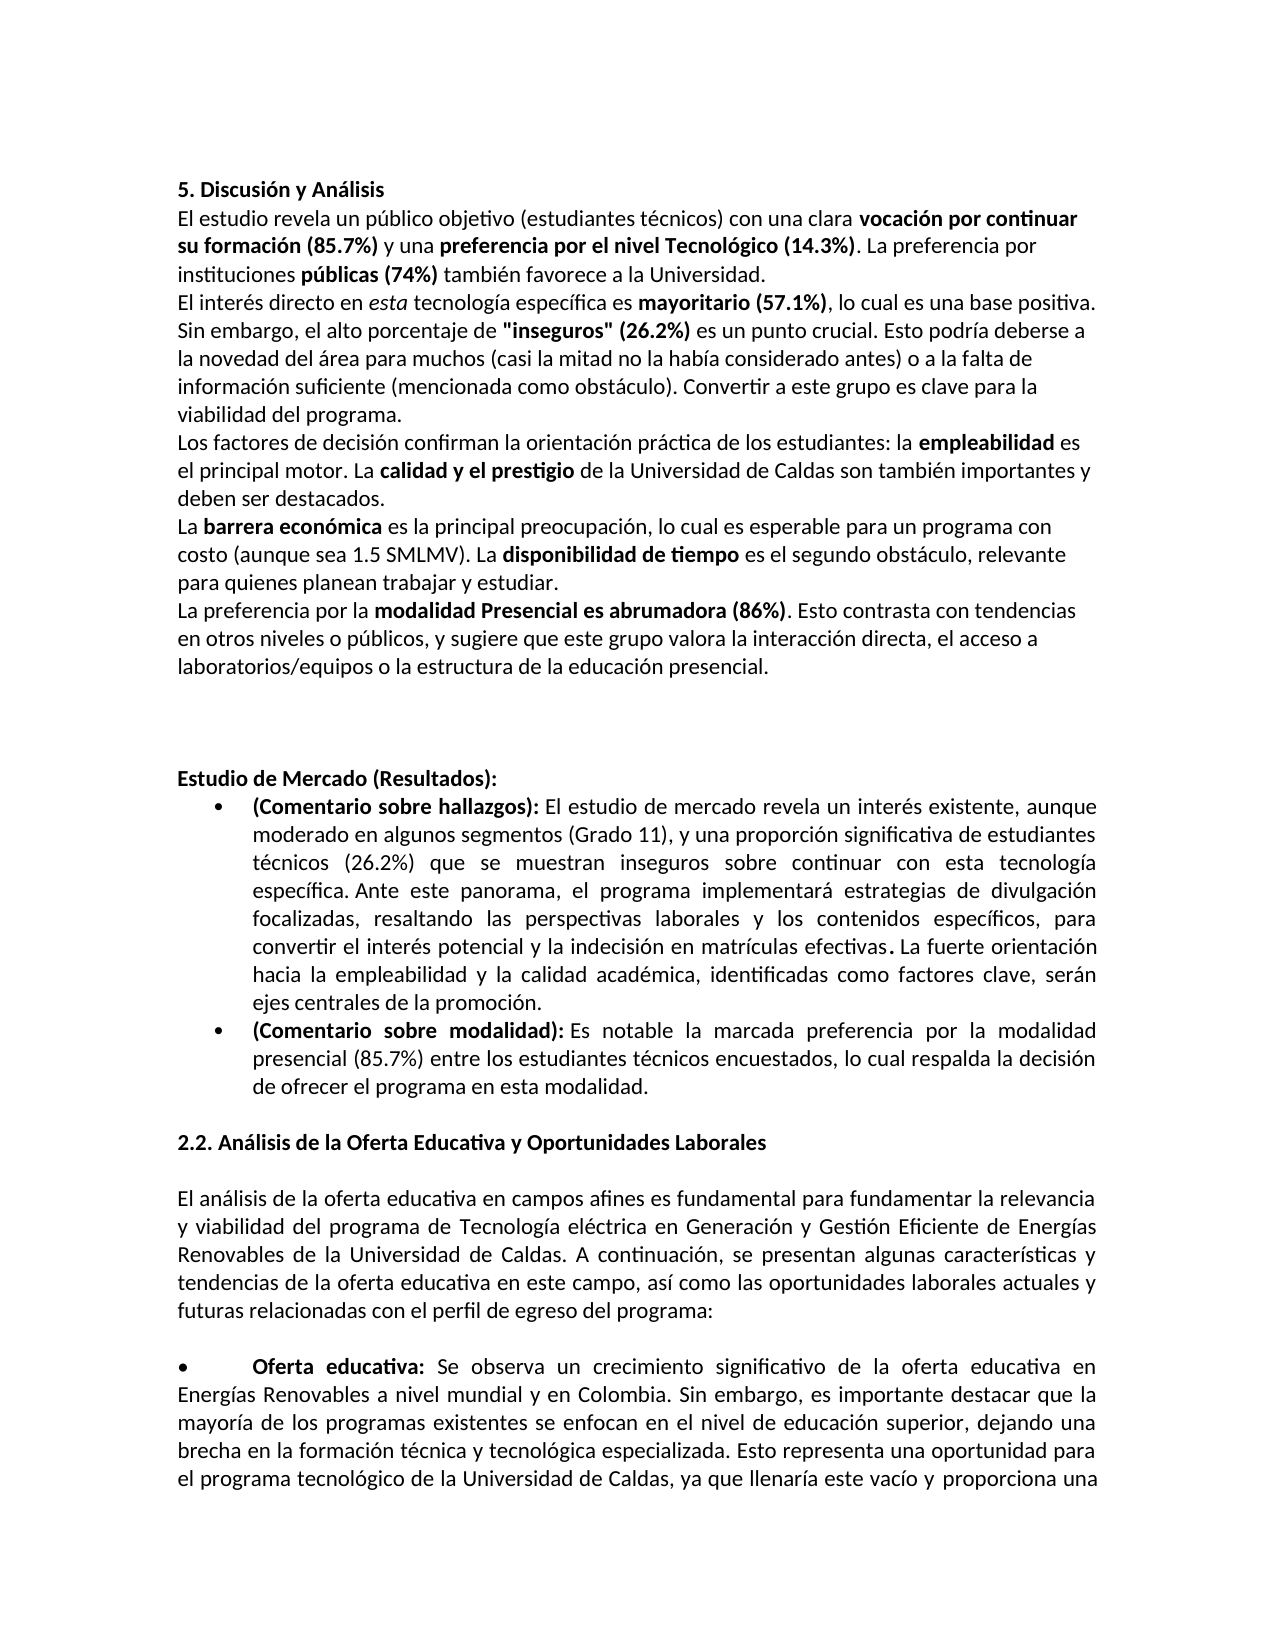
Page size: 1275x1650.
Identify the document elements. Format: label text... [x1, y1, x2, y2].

text La barrera económica es la principal preocupación, lo cual es esperable para un programa con costo (aunque sea 1.5 SMLMV). La disponibilidad de tiempo es el segundo obstáculo, relevante para quienes planean trabajar y estudiar. [177, 512, 1098, 596]
text Los factores de decisión confirman la orientación práctica de los estudiantes: la empleabilidad es el principal motor. La calidad y el prestigio de la Universidad de Caldas son también importantes y deben ser destacados. [177, 428, 1098, 512]
list (Comentario sobre hallazgos): El estudio de mercado revela un interés existente, aunque moderado en algunos segmentos (Grado 11), y una proporción significativa de estudiantes técnicos (26.2%) que se muestran inseguros sobre continuar con esta tecnología específica. Ante este panorama, el programa implementará estrategias de divulgación focalizadas, resaltando las perspectivas laborales y los contenidos específicos, para convertir el interés potencial y la indecisión en matrículas efectivas. La fuerte orientación hacia la empleabilidad y la calidad académica, identificadas como factores clave, serán ejes centrales de la promoción. [215, 792, 1098, 1016]
list (Comentario sobre modalidad): Es notable la marcada preferencia por la modalidad presencial (85.7%) entre los estudiantes técnicos encuestados, lo cual respalda la decisión de ofrecer el programa en esta modalidad. [215, 1016, 1098, 1100]
text 2.2. Análisis de la Oferta Educativa y Oportunidades Laborales [177, 1128, 1098, 1156]
text Estudio de Mercado (Resultados): [177, 764, 1098, 792]
text 5. Discusión y Análisis [177, 176, 1098, 204]
text El estudio revela un público objetivo (estudiantes técnicos) con una clara vocación por continuar su formación (85.7%) y una preferencia por el nivel Tecnológico (14.3%). La preferencia por instituciones públicas (74%) también favorece a la Universidad. [177, 204, 1098, 288]
text La preferencia por la modalidad Presencial es abrumadora (86%). Esto contrasta con tendencias en otros niveles o públicos, y sugiere que este grupo valora la interacción directa, el acceso a laboratorios/equipos o la estructura de la educación presencial. [177, 596, 1098, 680]
text El análisis de la oferta educativa en campos afines es fundamental para fundamentar la relevancia y viabilidad del programa de Tecnología eléctrica en Generación y Gestión Eficiente de Energías Renovables de la Universidad de Caldas. A continuación, se presentan algunas características y tendencias de la oferta educativa en este campo, así como las oportunidades laborales actuales y futuras relacionadas con el perfil de egreso del programa: [177, 1184, 1098, 1324]
text El interés directo en esta tecnología específica es mayoritario (57.1%), lo cual es una base positiva. Sin embargo, el alto porcentaje de "inseguros" (26.2%) es un punto crucial. Esto podría deberse a la novedad del área para muchos (casi la mitad no la había considerado antes) o a la falta de información suficiente (mencionada como obstáculo). Convertir a este grupo es clave para la viabilidad del programa. [177, 288, 1098, 428]
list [177, 1352, 1098, 1493]
